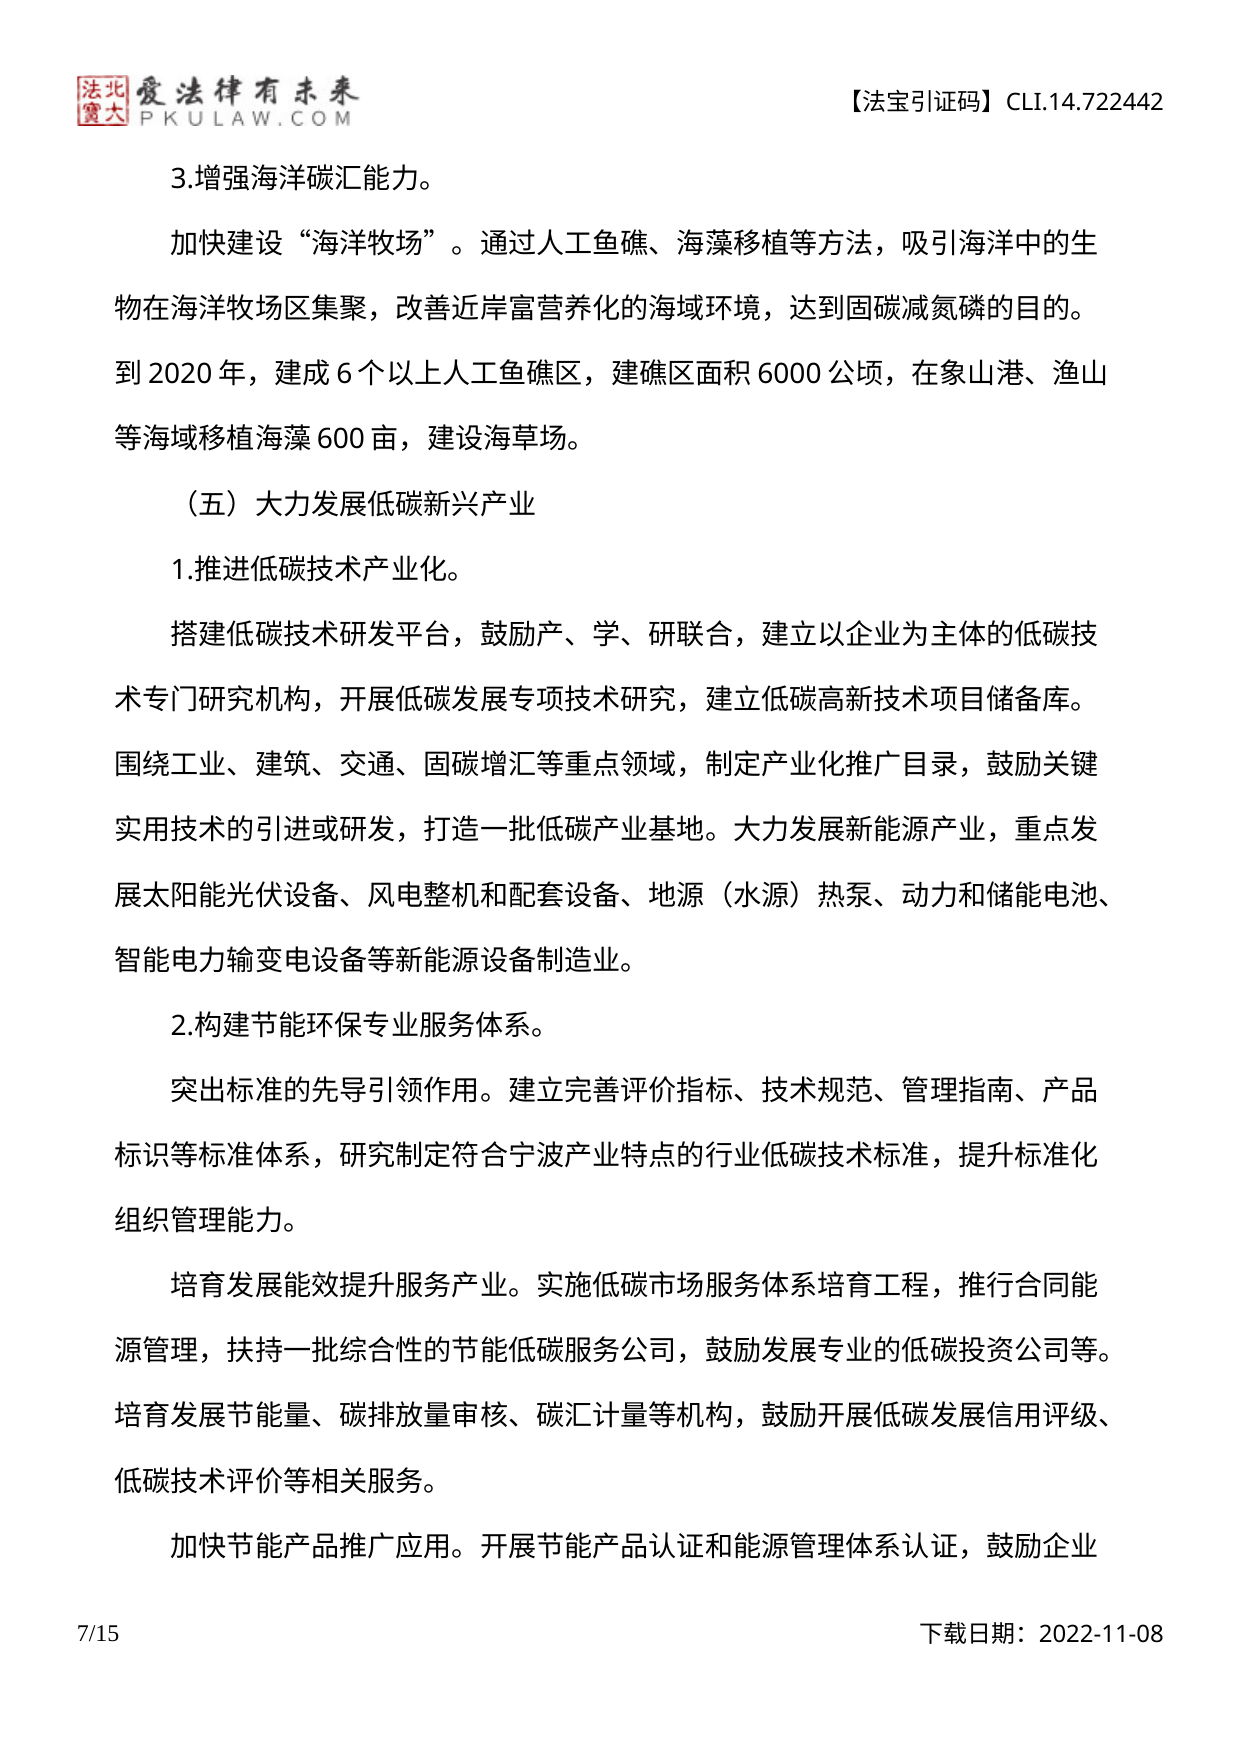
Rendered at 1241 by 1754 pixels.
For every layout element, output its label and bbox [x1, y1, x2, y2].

text [114, 156, 1126, 1564]
picture [76, 75, 361, 126]
